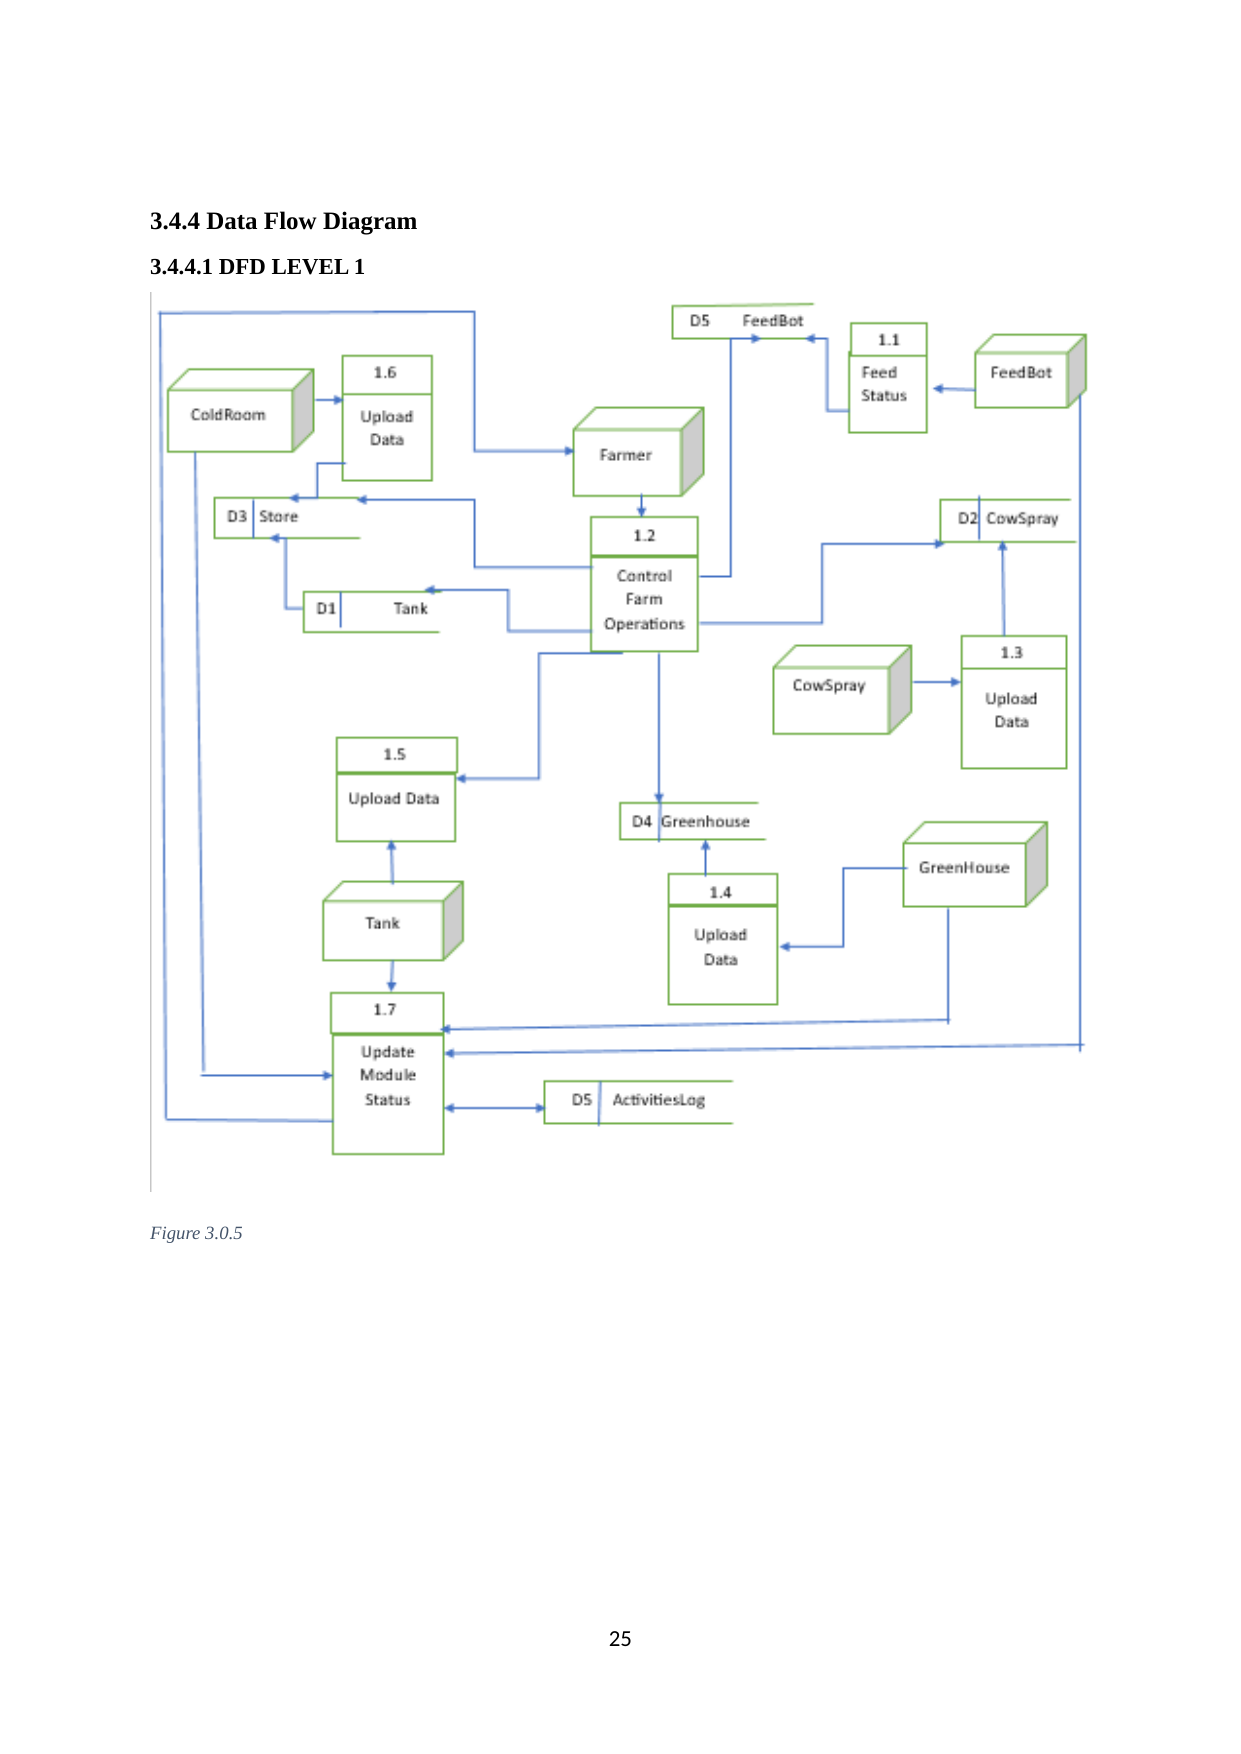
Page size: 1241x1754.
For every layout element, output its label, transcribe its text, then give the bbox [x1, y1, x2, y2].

subtitle 3.4.4 Data Flow Diagram [150, 206, 1090, 235]
picture [150, 292, 1099, 1192]
text Figure 3.0.5 [150, 1222, 1090, 1243]
subtitle 3.4.4.1 DFD LEVEL 1 [150, 253, 1090, 280]
